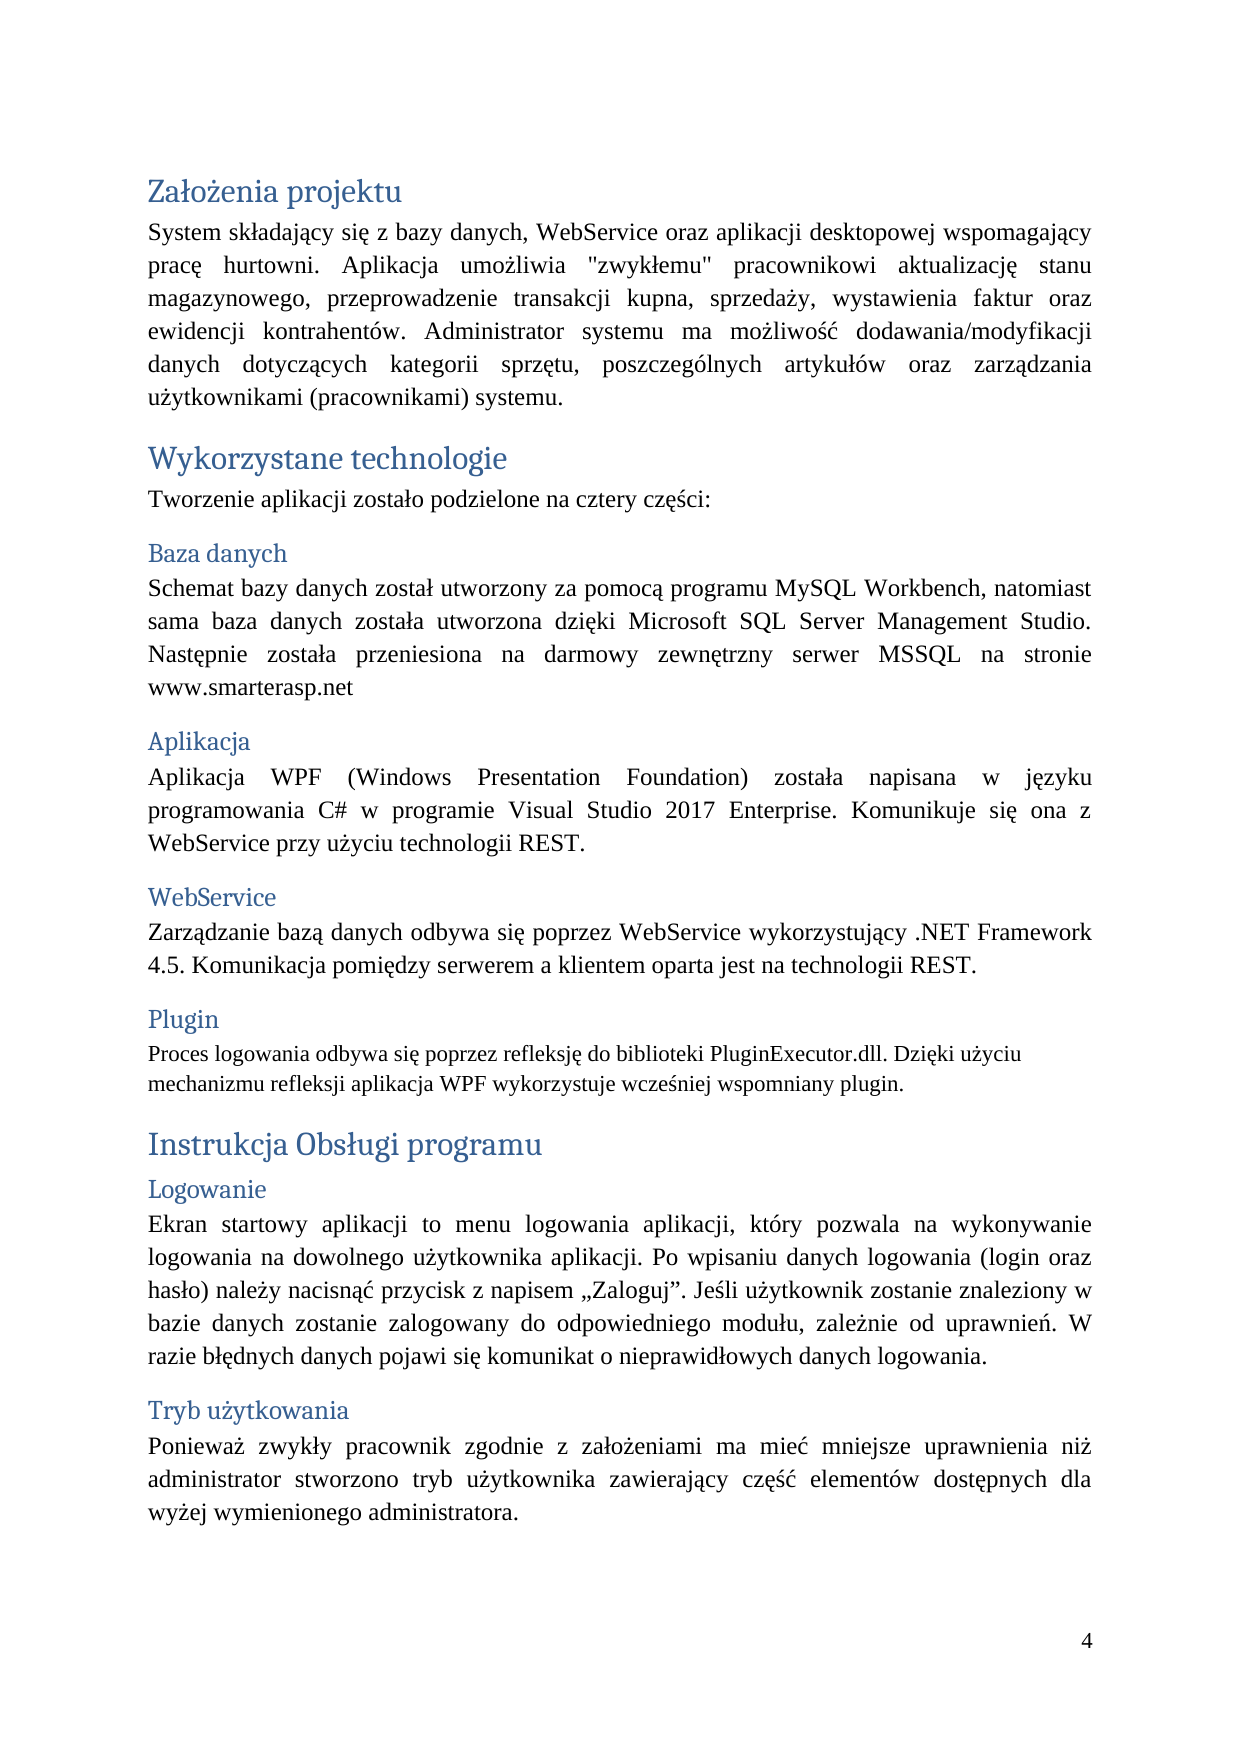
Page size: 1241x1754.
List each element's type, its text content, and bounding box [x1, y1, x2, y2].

text Zarządzanie bazą danych odbywa się poprzez WebService wykorzystujący .NET Framework 4.5. Komunikacja pomiędzy serwerem a klientem oparta jest na technologii REST. [148, 917, 1093, 979]
text Tworzenie aplikacji zostało podzielone na cztery części: [148, 484, 1093, 513]
subtitle WebService [148, 882, 1093, 913]
text Aplikacja Aplikacja WPF (Windows Presentation Foundation) została napisana w języku programowania C# w programie Visual Studio 2017 Enterprise. Komunikuje się ona z WebService przy użyciu technologii REST. [148, 726, 1093, 857]
subtitle Plugin [148, 1004, 1093, 1035]
subtitle Założenia projektu [148, 173, 1093, 211]
subtitle Tryb użytkowania [148, 1395, 1093, 1426]
subtitle Baza danych [148, 538, 1093, 569]
subtitle Wykorzystane technologie [148, 440, 1093, 478]
text Schemat bazy danych został utworzony za pomocą programu MySQL Workbench, natomiast sama baza danych została utworzona dzięki Microsoft SQL Server Management Studio. Następnie została przeniesiona na darmowy zewnętrzny serwer MSSQL na stronie www.smarterasp.net [148, 573, 1093, 701]
text Proces logowania odbywa się poprzez refleksję do biblioteki PluginExecutor.dll. Dzięki użyciu mechanizmu refleksji aplikacja WPF wykorzystuje wcześniej wspomniany plugin. [148, 1040, 1093, 1097]
text Ponieważ zwykły pracownik zgodnie z założeniami ma mieć mniejsze uprawnienia niż administrator stworzono tryb użytkownika zawierający część elementów dostępnych dla wyżej wymienionego administratora. [148, 1431, 1093, 1526]
text Ekran startowy aplikacji to menu logowania aplikacji, który pozwala na wykonywanie logowania na dowolnego użytkownika aplikacji. Po wpisaniu danych logowania (login oraz hasło) należy nacisnąć przycisk z napisem „Zaloguj”. Jeśli użytkownik zostanie znaleziony w bazie danych zostanie zalogowany do odpowiedniego modułu, zależnie od uprawnień. W razie błędnych danych pojawi się komunikat o nieprawidłowych danych logowania. [148, 1209, 1093, 1370]
text System składający się z bazy danych, WebService oraz aplikacji desktopowej wspomagający pracę hurtowni. Aplikacja umożliwia "zwykłemu" pracownikowi aktualizację stanu magazynowego, przeprowadzenie transakcji kupna, sprzedaży, wystawienia faktur oraz ewidencji kontrahentów. Administrator systemu ma możliwość dodawania/modyfikacji danych dotyczących kategorii sprzętu, poszczególnych artykułów oraz zarządzania użytkownikami (pracownikami) systemu. [148, 217, 1093, 411]
subtitle Logowanie [148, 1174, 1093, 1205]
subtitle Instrukcja Obsługi programu [148, 1125, 1093, 1164]
